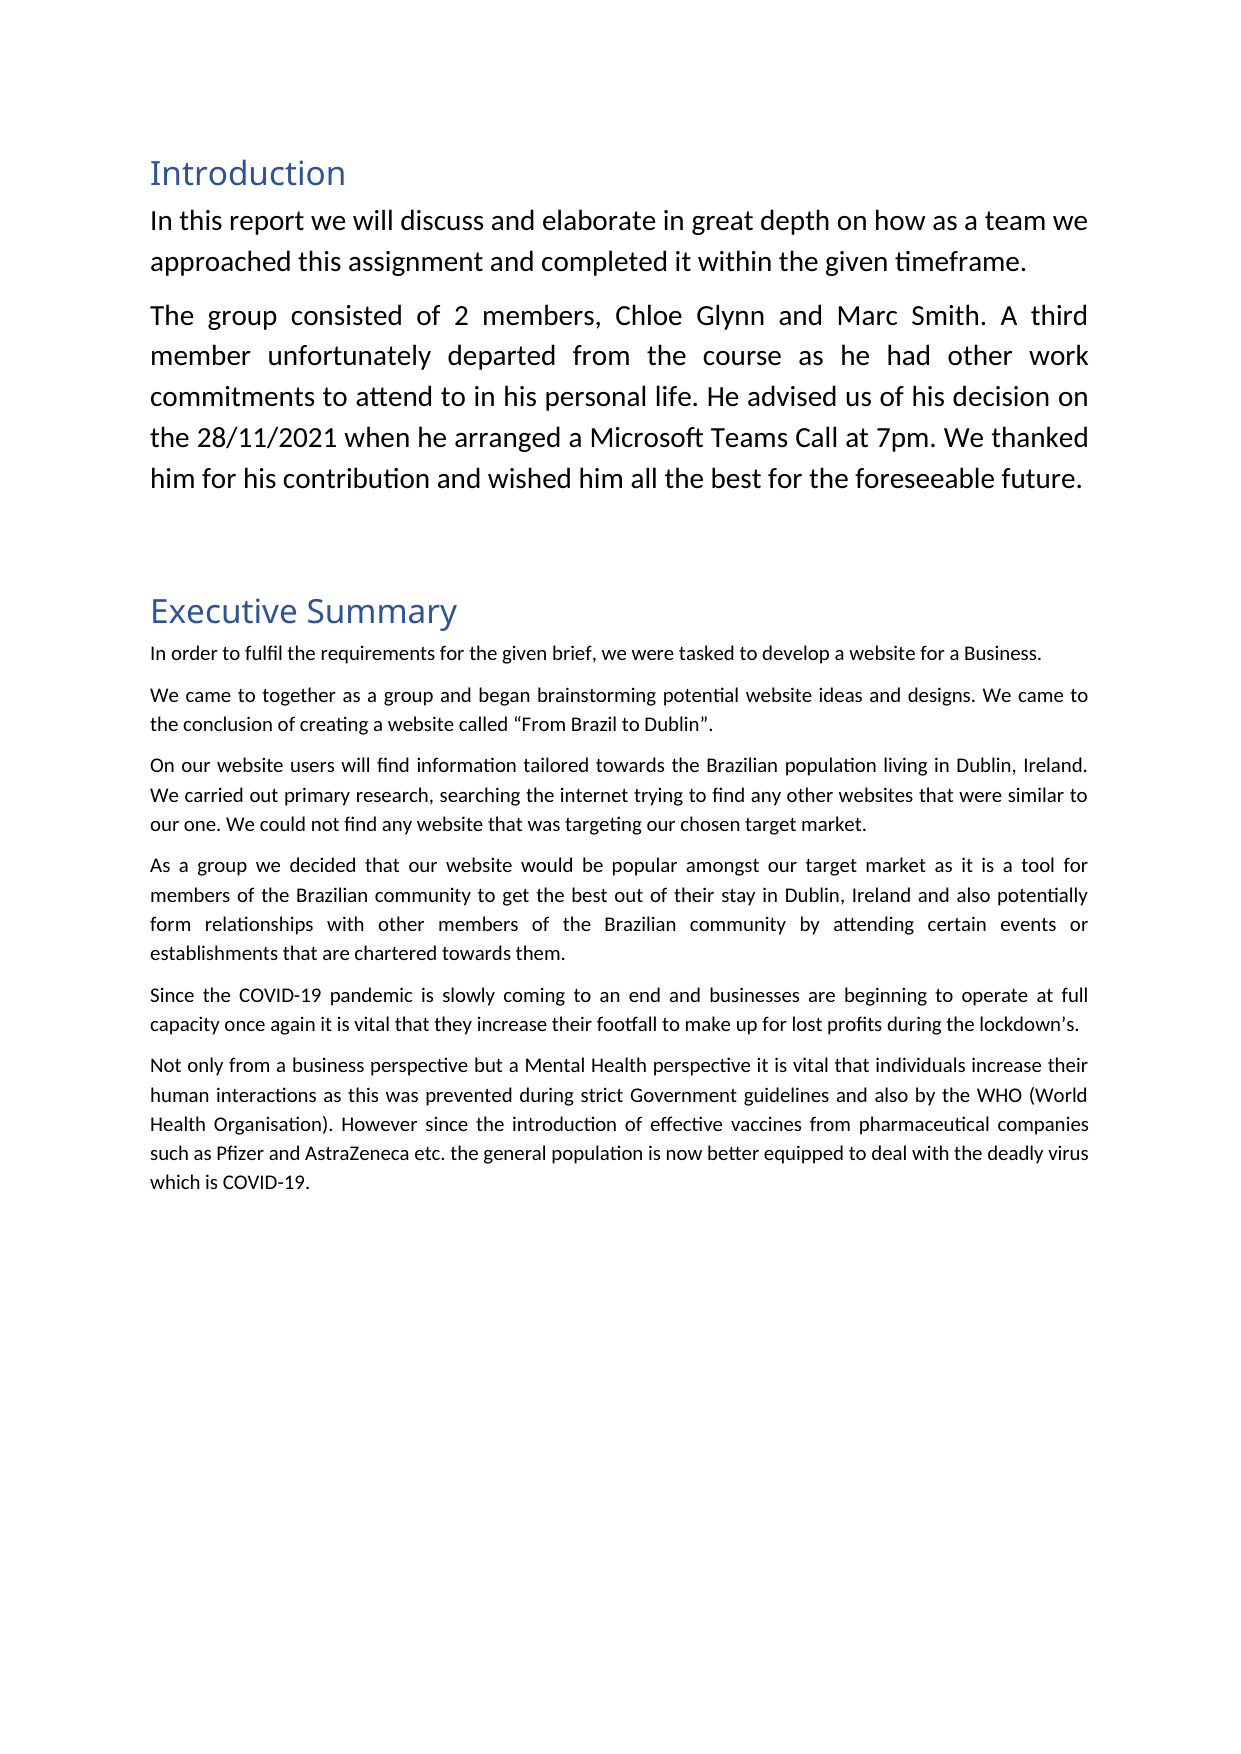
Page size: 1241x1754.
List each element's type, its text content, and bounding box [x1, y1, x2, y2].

text Not only from a business perspective but a Mental Health perspective it is vital that individuals increase their human interactions as this was prevented during strict Government guidelines and also by the WHO (World Health Organisation). However since the introduction of effective vaccines from pharmaceutical companies such as Pfizer and AstraZeneca etc. the general population is now better equipped to deal with the deadly virus which is COVID-19. [150, 1053, 1090, 1195]
text The group consisted of 2 members, Chloe Glynn and Marc Smith. A third member unfortunately departed from the course as he had other work commitments to attend to in his personal life. He advised us of his decision on the 28/11/2021 when he arranged a Microsoft Teams Call at 7pm. We thanked him for his contribution and wished him all the best for the foreseeable future. [150, 297, 1090, 496]
text In this report we will discuss and elaborate in great depth on how as a team we approached this assignment and completed it within the given timeframe. [150, 202, 1090, 279]
text In order to fulfil the requirements for the given brief, we were tasked to develop a website for a Business. [150, 640, 1090, 666]
text We came to together as a group and began brainstorming potential website ideas and designs. We came to the conclusion of creating a website called “From Brazil to Dublin”. [150, 682, 1090, 736]
subtitle Executive Summary [150, 588, 1090, 633]
text On our website users will find information tailored towards the Brazilian population living in Dublin, Ireland. We carried out primary research, searching the internet trying to find any other websites that were similar to our one. We could not find any website that was targeting our chosen target market. [150, 753, 1090, 836]
subtitle Introduction [150, 150, 1090, 195]
text As a group we decided that our website would be popular amongst our target market as it is a tool for members of the Brazilian community to get the best out of their stay in Dublin, Ireland and also potentially form relationships with other members of the Brazilian community by attending certain events or establishments that are chartered towards them. [150, 853, 1090, 966]
text Since the COVID-19 pandemic is slowly coming to an end and businesses are beginning to operate at full capacity once again it is vital that they increase their footfall to make up for lost profits during the lockdown’s. [150, 982, 1090, 1036]
